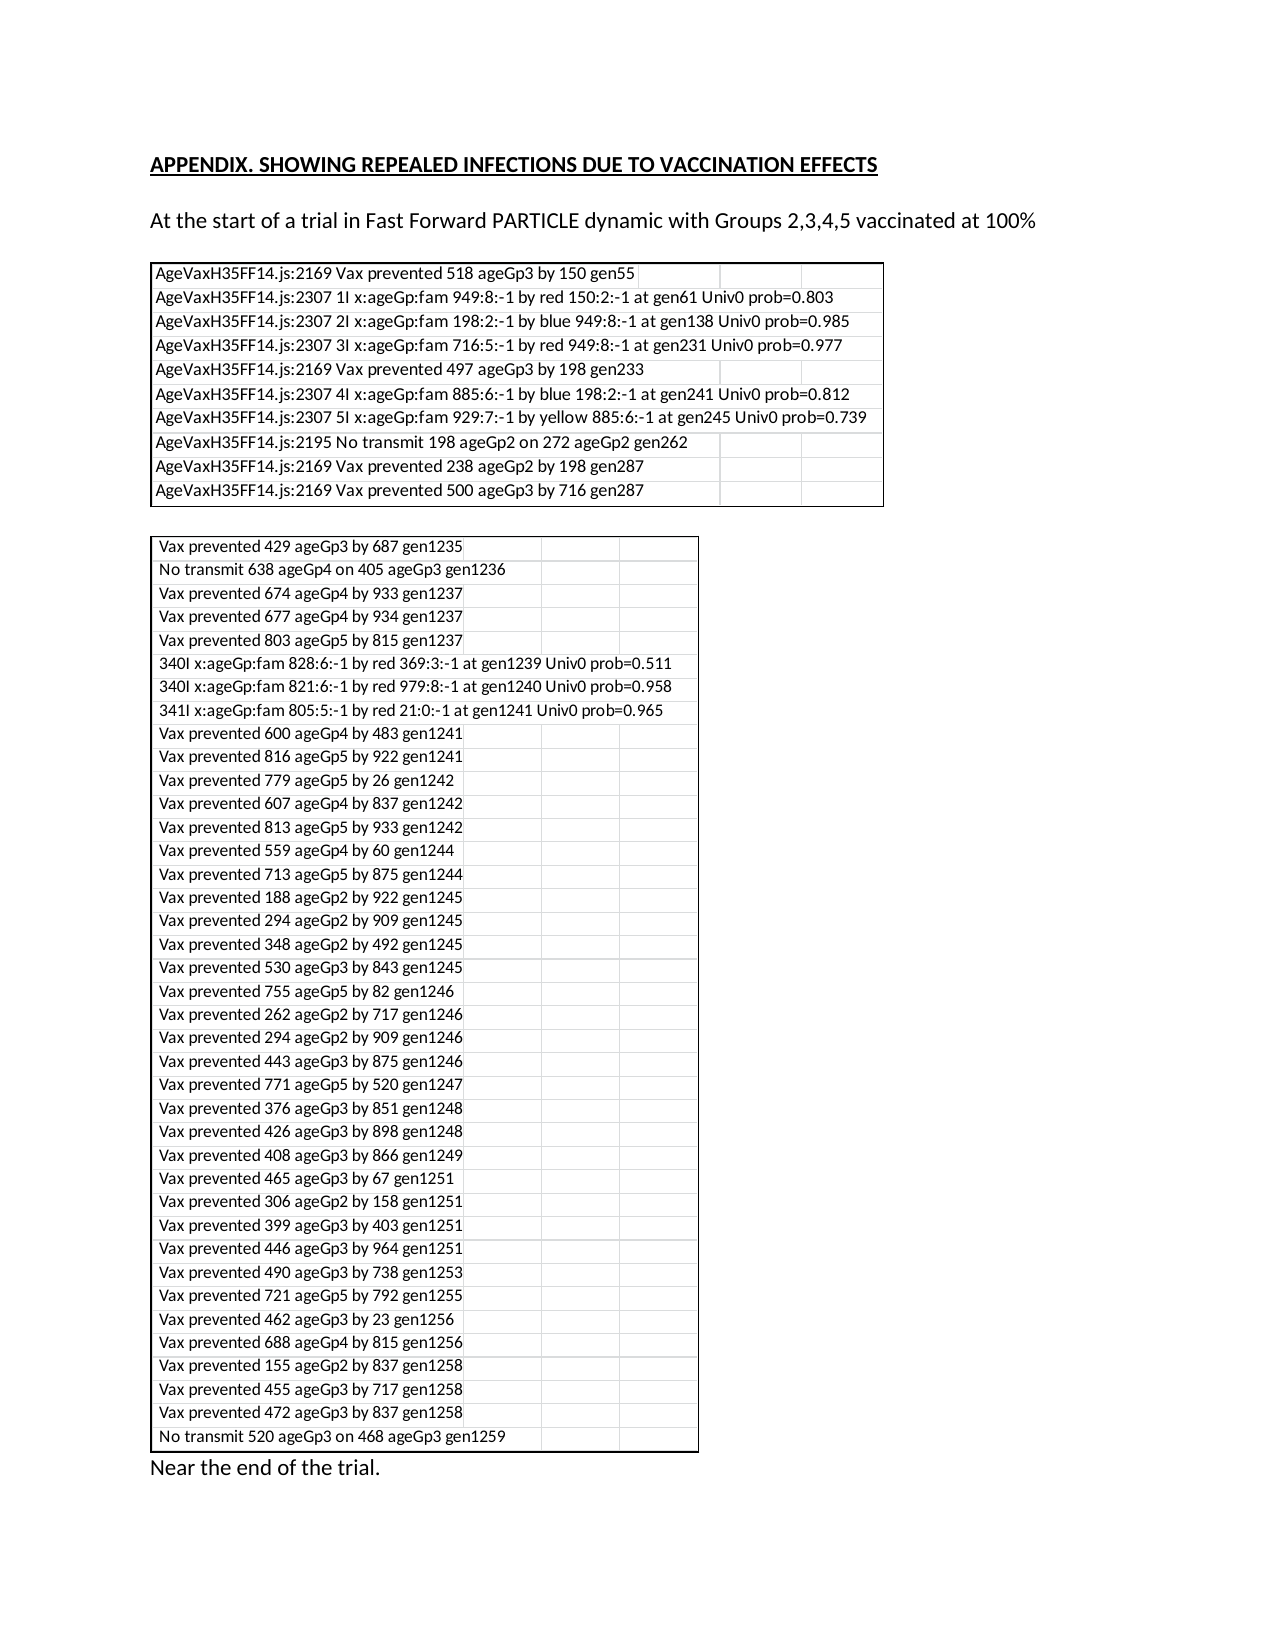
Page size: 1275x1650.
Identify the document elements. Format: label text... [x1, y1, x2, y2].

text Near the end of the trial. [150, 1453, 1125, 1481]
text APPENDIX. SHOWING REPEALED INFECTIONS DUE TO VACCINATION EFFECTS [150, 150, 1125, 178]
text At the start of a trial in Fast Forward PARTICLE dynamic with Groups 2,3,4,5 vaccinated at 100% [150, 206, 1125, 234]
